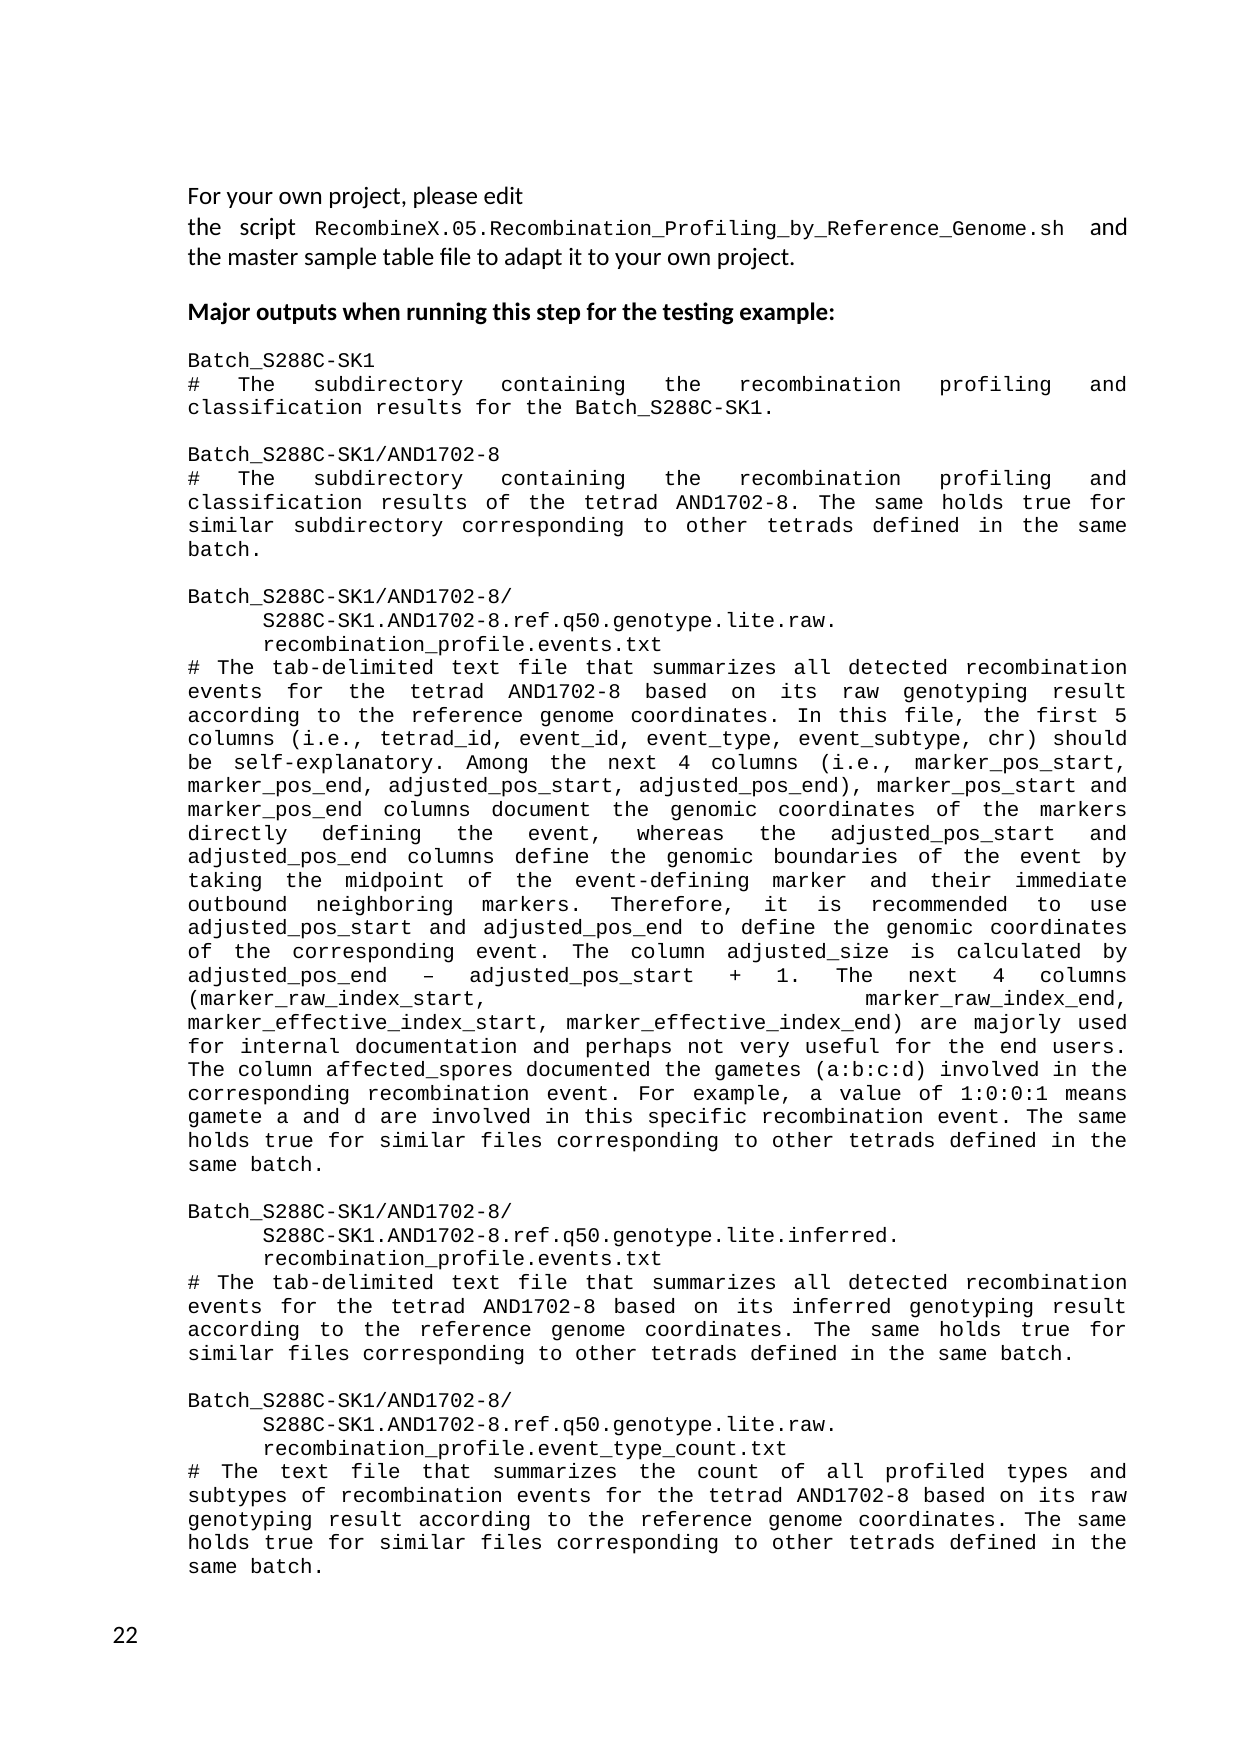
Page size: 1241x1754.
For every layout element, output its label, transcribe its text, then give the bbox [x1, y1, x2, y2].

list S288C-SK1.AND1702-8.ref.q50.genotype.lite.raw. recombination_profile.event_type_count.txt [262, 1414, 1128, 1461]
list Batch_S288C-SK1 [187, 350, 1128, 373]
text # The tab-delimited text file that summarizes all detected recombination events for the tetrad AND1702-8 based on its raw genotyping result according to the reference genome coordinates. In this file, the first 5 columns (i.e., tetrad_id, event_id, event_type, event_subtype, chr) should be self-explanatory. Among the next 4 columns (i.e., marker_pos_start, marker_pos_end, adjusted_pos_start, adjusted_pos_end), marker_pos_start and marker_pos_end columns document the genomic coordinates of the markers directly defining the event, whereas the adjusted_pos_start and adjusted_pos_end columns define the genomic boundaries of the event by taking the midpoint of the event-defining marker and their immediate outbound neighboring markers. Therefore, it is recommended to use adjusted_pos_start and adjusted_pos_end to define the genomic coordinates of the corresponding event. The column adjusted_size is calculated by adjusted_pos_end – adjusted_pos_start + 1. The next 4 columns (marker_raw_index_start, marker_raw_index_end, marker_effective_index_start, marker_effective_index_end) are majorly used for internal documentation and perhaps not very useful for the end users. The column affected_spores documented the gametes (a:b:c:d) involved in the corresponding recombination event. For example, a value of 1:0:0:1 means gamete a and d are involved in this specific recombination event. The same holds true for similar files corresponding to other tetrads defined in the same batch. [187, 657, 1128, 1177]
text # The text file that summarizes the count of all profiled types and subtypes of recombination events for the tetrad AND1702-8 based on its raw genotyping result according to the reference genome coordinates. The same holds true for similar files corresponding to other tetrads defined in the same batch. [187, 1461, 1128, 1579]
list # The subdirectory containing the recombination profiling and classification results of the tetrad AND1702-8. The same holds true for similar subdirectory corresponding to other tetrads defined in the same batch. [187, 468, 1128, 563]
list the script RecombineX.05.Recombination_Profiling_by_Reference_Genome.sh and the master sample table file to adapt it to your own project. [187, 211, 1128, 272]
list S288C-SK1.AND1702-8.ref.q50.genotype.lite.raw. recombination_profile.events.txt [262, 610, 1128, 657]
list # The subdirectory containing the recombination profiling and classification results for the Batch_S288C-SK1. [187, 373, 1128, 421]
list S288C-SK1.AND1702-8.ref.q50.genotype.lite.inferred. recombination_profile.events.txt [262, 1225, 1128, 1272]
list For your own project, please edit [187, 181, 1128, 211]
list Batch_S288C-SK1/AND1702-8 [187, 444, 1128, 468]
list Major outputs when running this step for the testing example: [187, 296, 1128, 326]
text # The tab-delimited text file that summarizes all detected recombination events for the tetrad AND1702-8 based on its inferred genotyping result according to the reference genome coordinates. The same holds true for similar files corresponding to other tetrads defined in the same batch. [187, 1272, 1128, 1367]
list Batch_S288C-SK1/AND1702-8/ [187, 586, 1128, 610]
list Batch_S288C-SK1/AND1702-8/ [187, 1390, 1128, 1414]
list Batch_S288C-SK1/AND1702-8/ [187, 1201, 1128, 1225]
